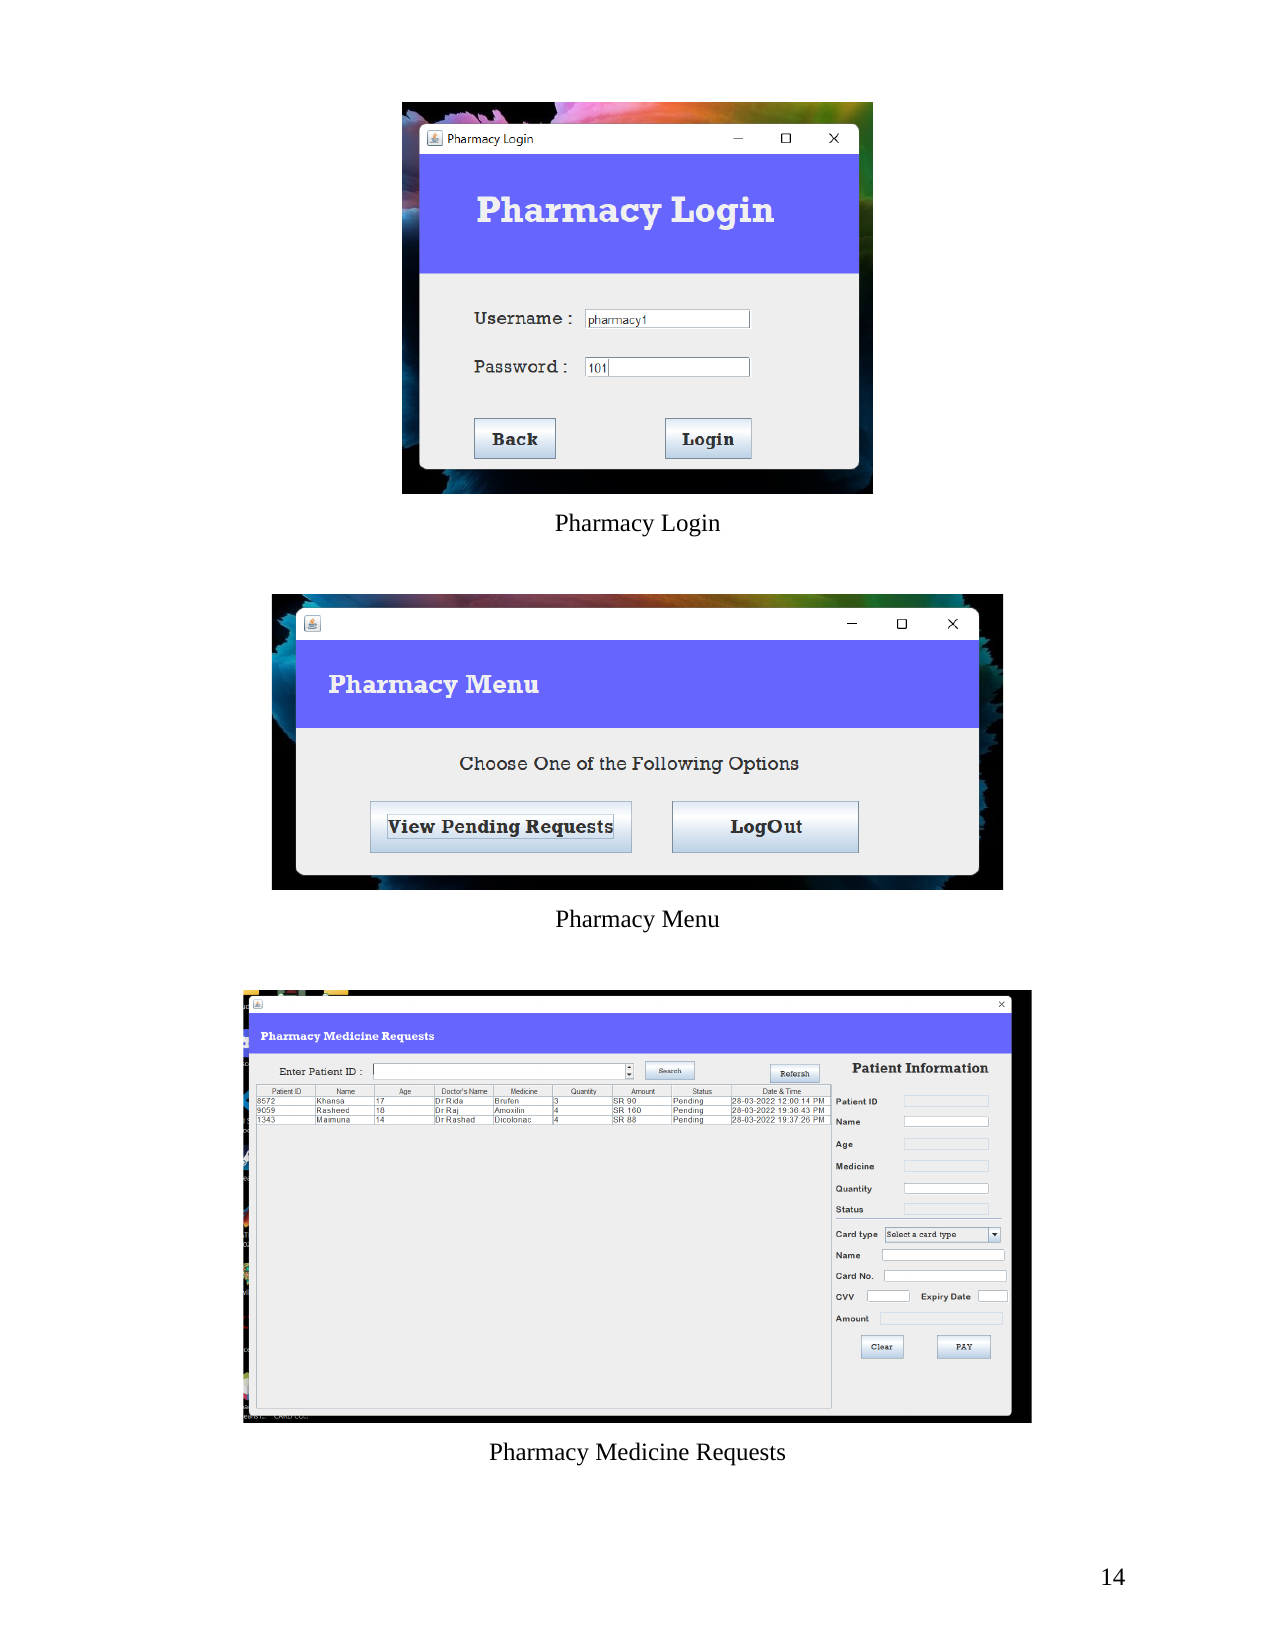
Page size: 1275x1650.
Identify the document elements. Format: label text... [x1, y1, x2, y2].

text Pharmacy Login [150, 508, 1125, 537]
text Pharmacy Medicine Requests [150, 1437, 1125, 1466]
picture [243, 990, 1032, 1423]
picture [402, 102, 873, 494]
text Pharmacy Menu [150, 904, 1125, 933]
picture [271, 594, 1004, 890]
